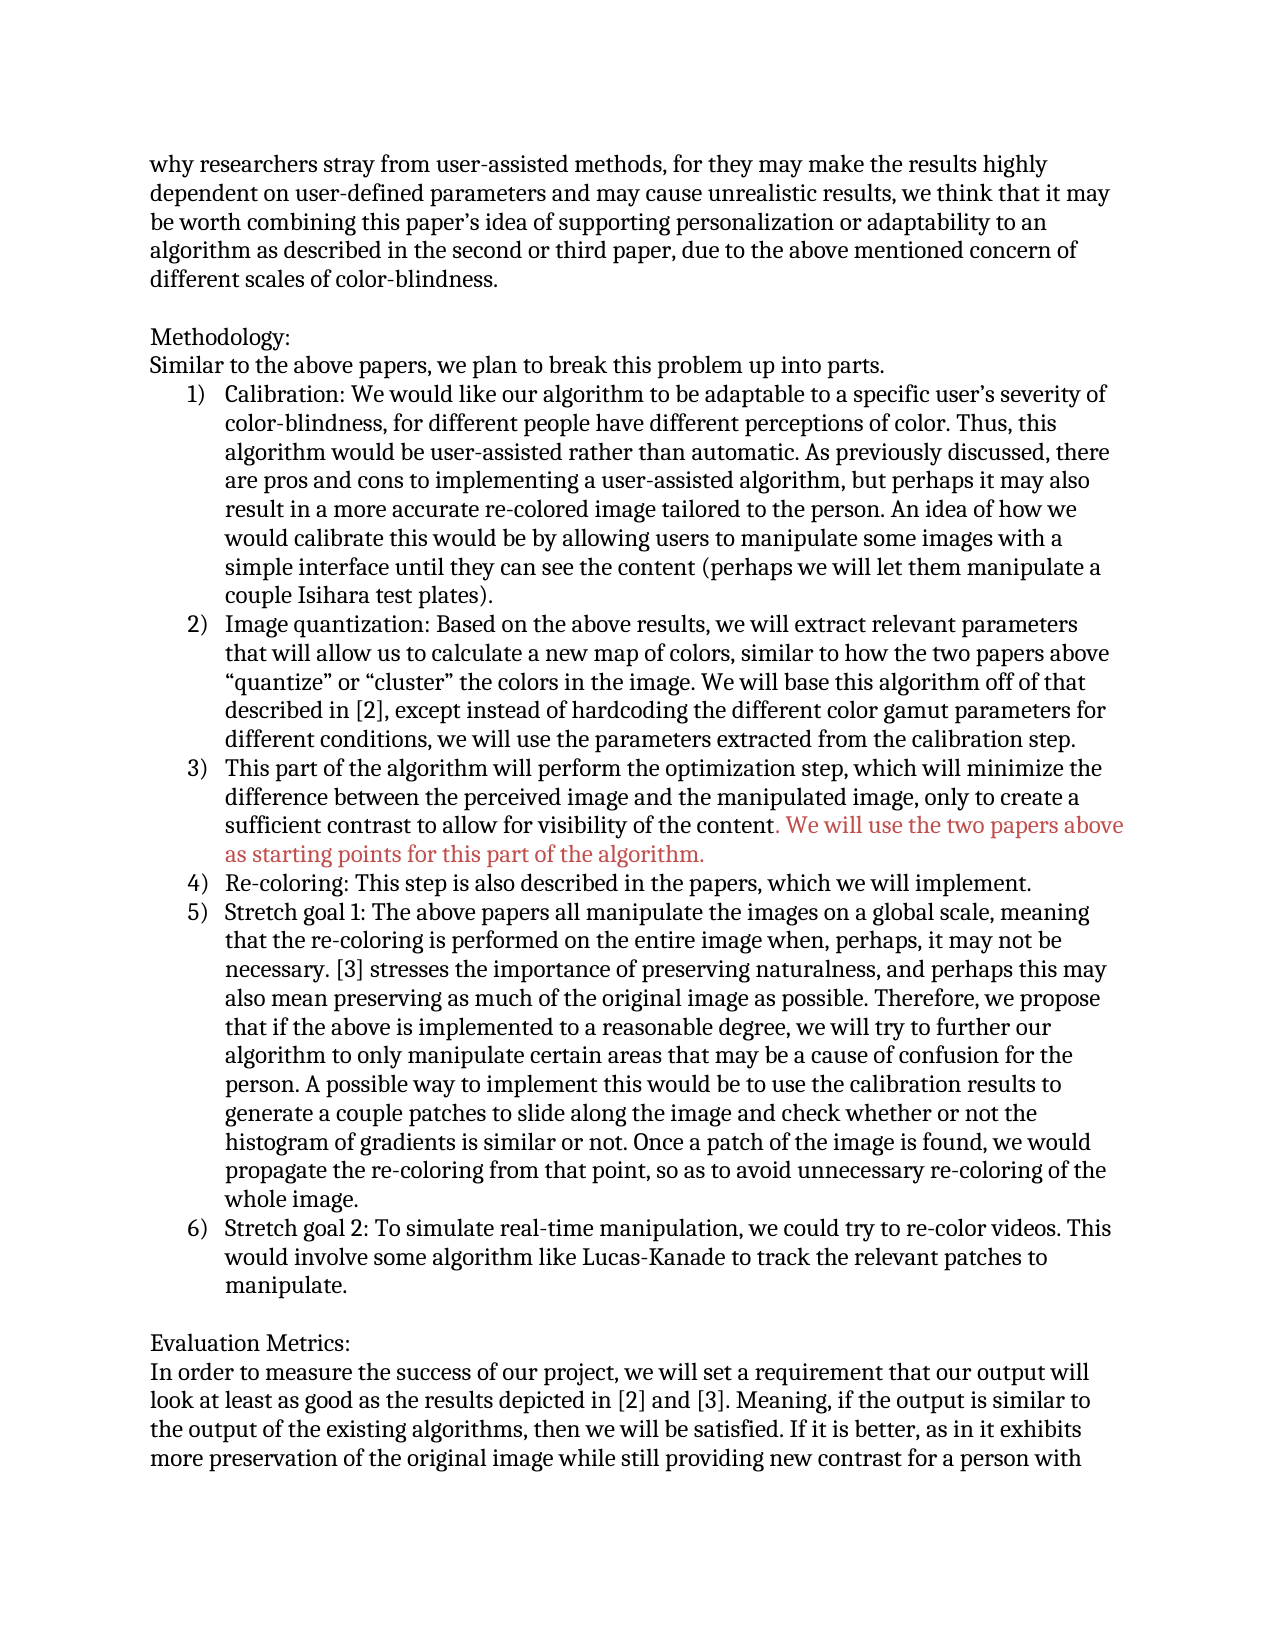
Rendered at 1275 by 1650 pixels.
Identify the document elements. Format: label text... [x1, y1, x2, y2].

list Re-coloring: This step is also described in the papers, which we will implement. [187, 869, 1125, 897]
text Evaluation Metrics: [150, 1329, 1125, 1357]
list Calibration: We would like our algorithm to be adaptable to a specific user’s severity of color-blindness, for different people have different perceptions of color. Thus, this algorithm would be user-assisted rather than automatic. As previously discussed, there are pros and cons to implementing a user-assisted algorithm, but perhaps it may also result in a more accurate re-colored image tailored to the person. An idea of how we would calibrate this would be by allowing users to manipulate some images with a simple interface until they can see the content (perhaps we will let them manipulate a couple Isihara test plates). [187, 380, 1125, 610]
list Stretch goal 1: The above papers all manipulate the images on a global scale, meaning that the re-coloring is performed on the entire image when, perhaps, it may not be necessary. [3] stresses the importance of preserving naturalness, and perhaps this may also mean preserving as much of the original image as possible. Therefore, we propose that if the above is implemented to a reasonable degree, we will try to further our algorithm to only manipulate certain areas that may be a cause of confusion for the person. A possible way to implement this would be to use the calibration results to generate a couple patches to slide along the image and check whether or not the histogram of gradients is similar or not. Once a patch of the image is found, we would propagate the re-coloring from that point, so as to avoid unnecessary re-coloring of the whole image. [187, 897, 1125, 1214]
list Image quantization: Based on the above results, we will extract relevant parameters that will allow us to calculate a new map of colors, similar to how the two papers above “quantize” or “cluster” the colors in the image. We will base this algorithm off of that described in [2], except instead of hardcoding the different color gamut parameters for different conditions, we will use the parameters extracted from the calibration step. [187, 610, 1125, 754]
list Stretch goal 2: To simulate real-time manipulation, we could try to re-color videos. This would involve some algorithm like Lucas-Kanade to track the relevant patches to manipulate. [187, 1214, 1125, 1300]
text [150, 1357, 1125, 1472]
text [150, 150, 1125, 294]
text Similar to the above papers, we plan to break this problem up into parts. [150, 351, 1125, 380]
text Methodology: [150, 322, 1125, 351]
list This part of the algorithm will perform the optimization step, which will minimize the difference between the perceived image and the manipulated image, only to create a sufficient contrast to allow for visibility of the content. We will use the two papers above as starting points for this part of the algorithm. [187, 754, 1125, 869]
